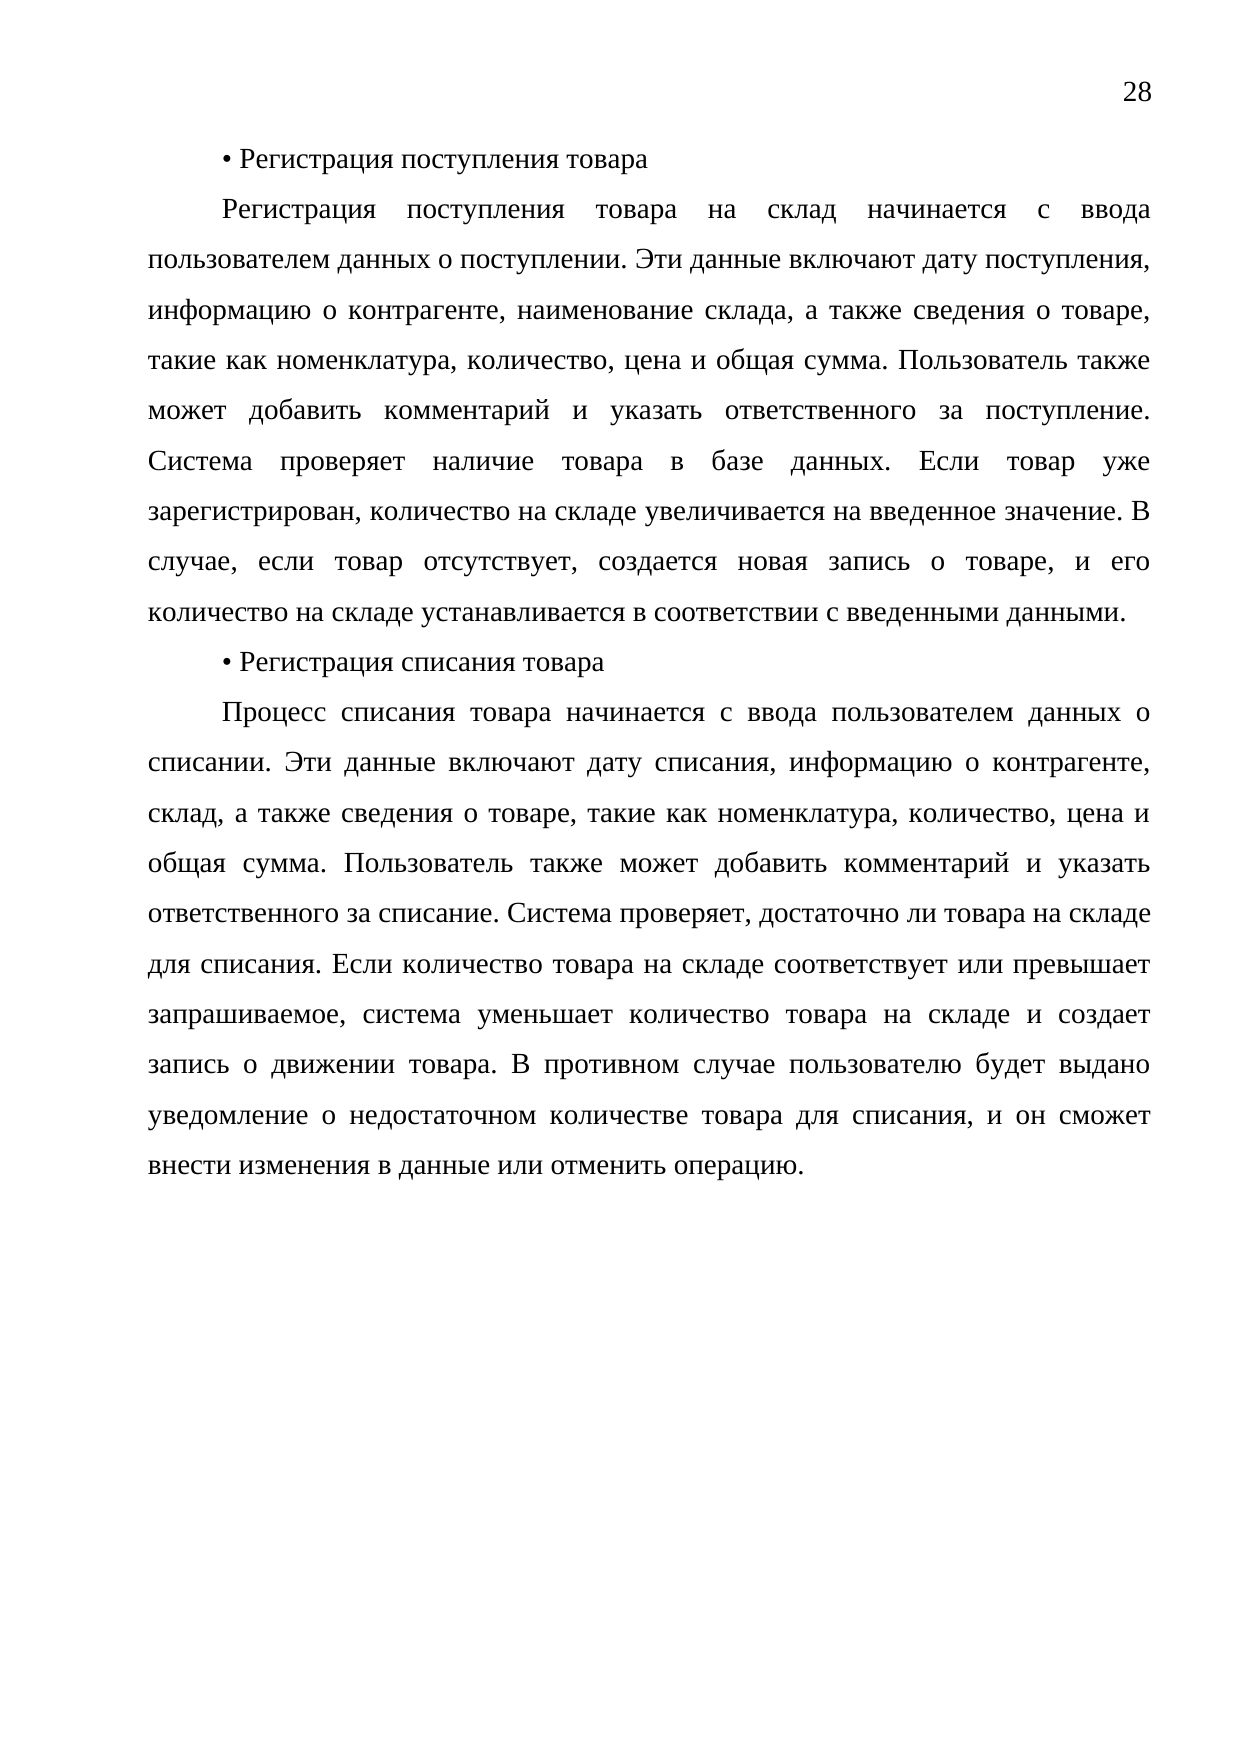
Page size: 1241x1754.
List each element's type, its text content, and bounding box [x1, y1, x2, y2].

text • Регистрация списания товара [148, 644, 1152, 677]
text Процесс списания товара начинается с ввода пользователем данных о списании. Эти данные включают дату списания, информацию о контрагенте, склад, а также сведения о товаре, такие как номенклатура, количество, цена и общая сумма. Пользователь также может добавить комментарий и указать ответственного за списание. Система проверяет, достаточно ли товара на складе для списания. Если количество товара на складе соответствует или превышает запрашиваемое, система уменьшает количество товара на складе и создает запись о движении товара. В противном случае пользователю будет выдано уведомление о недостаточном количестве товара для списания, и он сможет внести изменения в данные или отменить операцию. [148, 694, 1152, 1181]
text Регистрация поступления товара на склад начинается с ввода пользователем данных о поступлении. Эти данные включают дату поступления, информацию о контрагенте, наименование склада, а также сведения о товаре, такие как номенклатура, количество, цена и общая сумма. Пользователь также может добавить комментарий и указать ответственного за поступление. Система проверяет наличие товара в базе данных. Если товар уже зарегистрирован, количество на складе увеличивается на введенное значение. В случае, если товар отсутствует, создается новая запись о товаре, и его количество на складе устанавливается в соответствии с введенными данными. [148, 191, 1152, 627]
text • Регистрация поступления товара [148, 141, 1152, 174]
